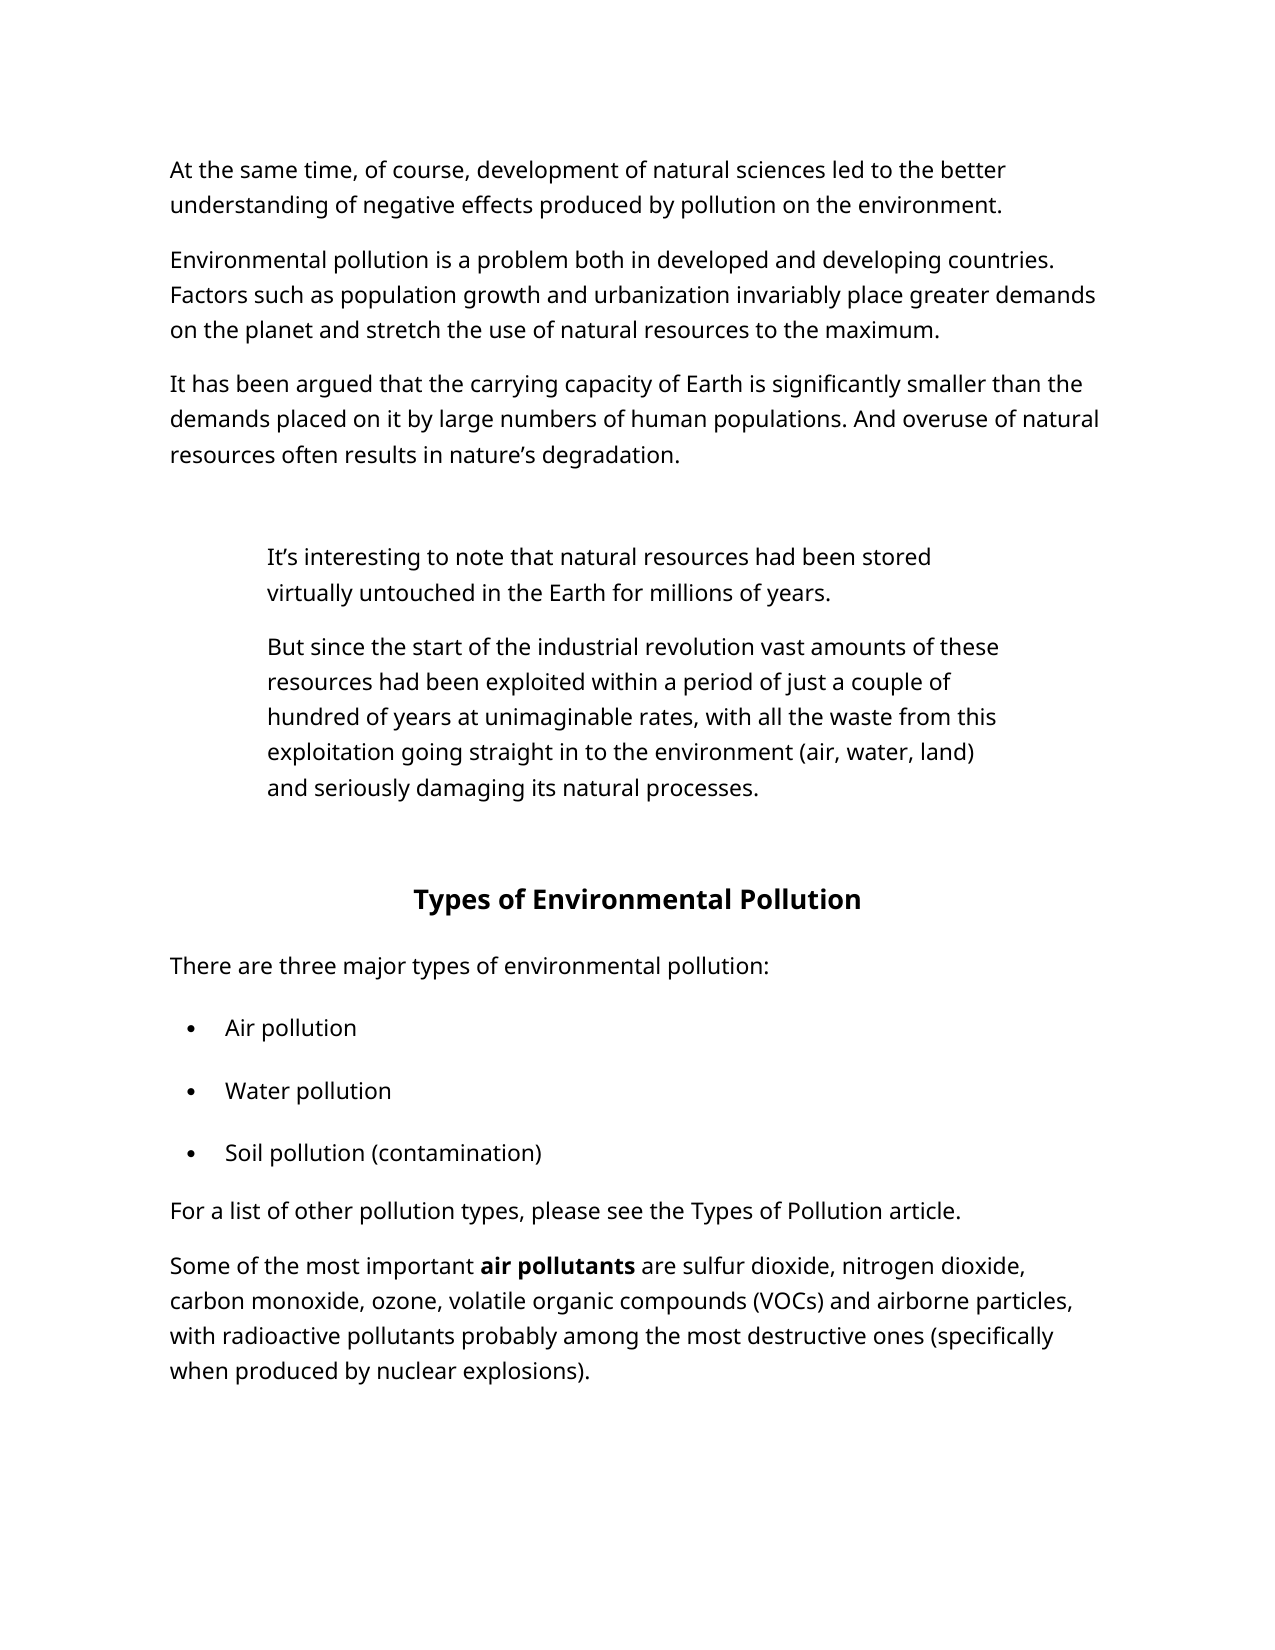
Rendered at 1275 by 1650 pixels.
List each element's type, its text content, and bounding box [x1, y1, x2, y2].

list Water pollution [187, 1073, 1125, 1106]
text It has been argued that the carrying capacity of Earth is significantly smaller than the demands placed on it by large numbers of human populations. And overuse of natural resources often results in nature’s degradation. [169, 364, 1106, 470]
text It’s interesting to note that natural resources had been stored virtually untouched in the Earth for millions of years. [267, 537, 1008, 608]
text There are three major types of environmental pollution: [169, 946, 1106, 981]
text Environmental pollution is a problem both in developed and developing countries. Factors such as population growth and urbanization invariably place greater demands on the planet and stretch the use of natural resources to the maximum. [169, 240, 1106, 345]
text For a list of other pollution types, please see the Types of Pollution article. [169, 1191, 1106, 1227]
text Types of Environmental Pollution [150, 880, 1125, 917]
list Soil pollution (contamination) [187, 1135, 1125, 1168]
list Air pollution [187, 1010, 1125, 1043]
text But since the start of the industrial revolution vast amounts of these resources had been exploited within a period of just a couple of hundred of years at unimaginable rates, with all the waste from this exploitation going straight in to the environment (air, water, land) and seriously damaging its natural processes. [267, 627, 1008, 803]
text Some of the most important air pollutants are sulfur dioxide, nitrogen dioxide, carbon monoxide, ozone, volatile organic compounds (VOCs) and airborne particles, with radioactive pollutants probably among the most destructive ones (specifically when produced by nuclear explosions). [169, 1246, 1106, 1386]
text At the same time, of course, development of natural sciences led to the better understanding of negative effects produced by pollution on the environment. [169, 150, 1106, 220]
